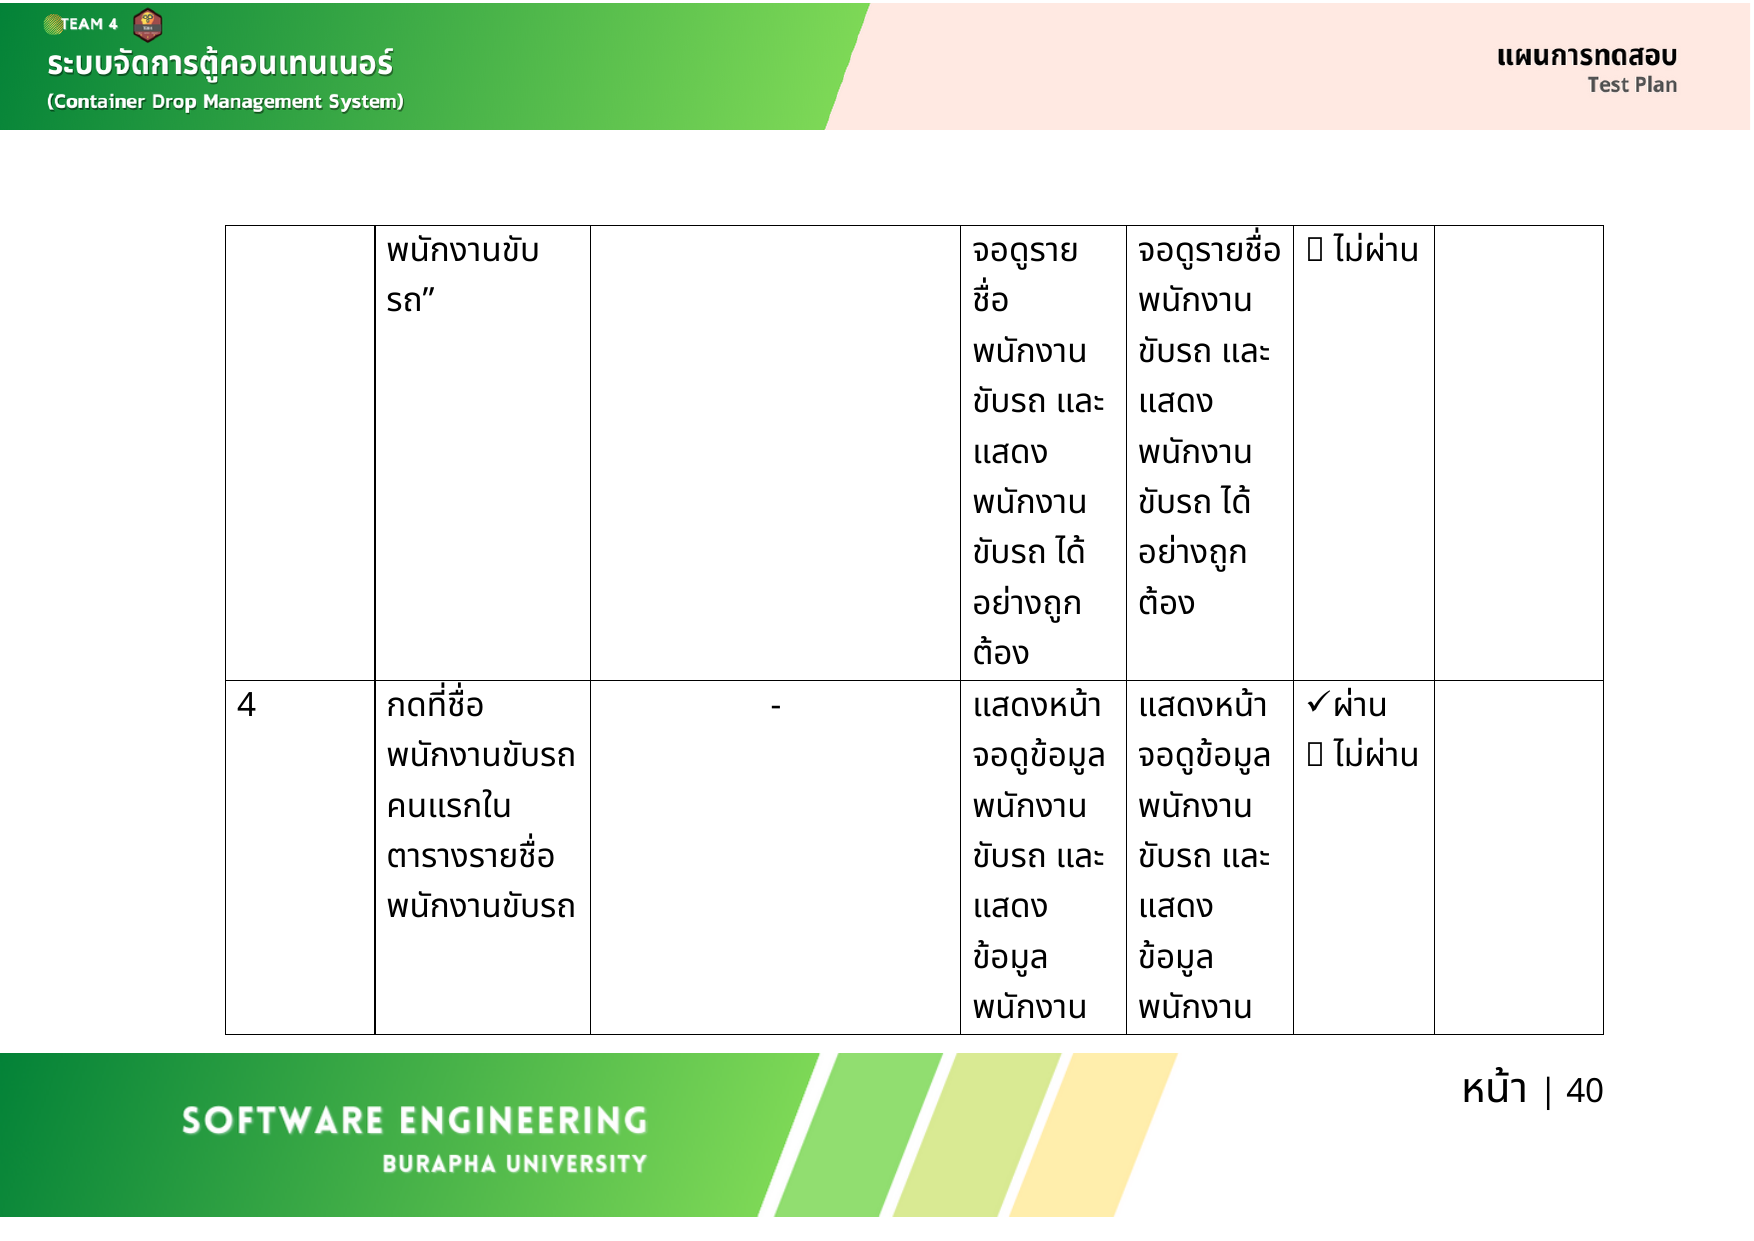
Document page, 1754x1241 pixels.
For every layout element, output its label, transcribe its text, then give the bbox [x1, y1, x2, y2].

table_cell ผ่าน  ไม่ผ่าน [1294, 226, 1434, 680]
picture [0, 3, 1751, 130]
table_cell 4 [226, 681, 374, 1034]
table_cell กดที่ชื่อพนักงานขับรถคนแรกในตารางรายชื่อพนักงานขับรถ [376, 681, 590, 1034]
picture [0, 1053, 1754, 1217]
table_cell แสดงหน้าจอดูข้อมูลพนักงานขับรถ และแสดงข้อมูลพนักงานขับรถ [1127, 681, 1293, 1034]
table_cell [1435, 681, 1603, 1034]
table_cell - [591, 226, 960, 680]
table_cell กดเมนู “ข้อมูลพนักงานขับรถ” [376, 226, 590, 680]
table_cell - [591, 681, 960, 1034]
table_cell แสดงหน้าจอดูรายชื่อพนักงานขับรถ และแสดงพนักงานขับรถ ได้อย่างถูกต้อง [1127, 226, 1293, 680]
table_cell ผ่าน  ไม่ผ่าน [1294, 681, 1434, 1034]
table_cell [1435, 226, 1603, 680]
table_cell แสดงหน้าจอดูรายชื่อพนักงานขับรถ และแสดงพนักงานขับรถ ได้อย่างถูกต้อง [961, 226, 1126, 680]
table_cell แสดงหน้าจอดูข้อมูลพนักงานขับรถ และแสดงข้อมูลพนักงานขับรถ [961, 681, 1126, 1034]
table_cell 3 [226, 226, 374, 680]
